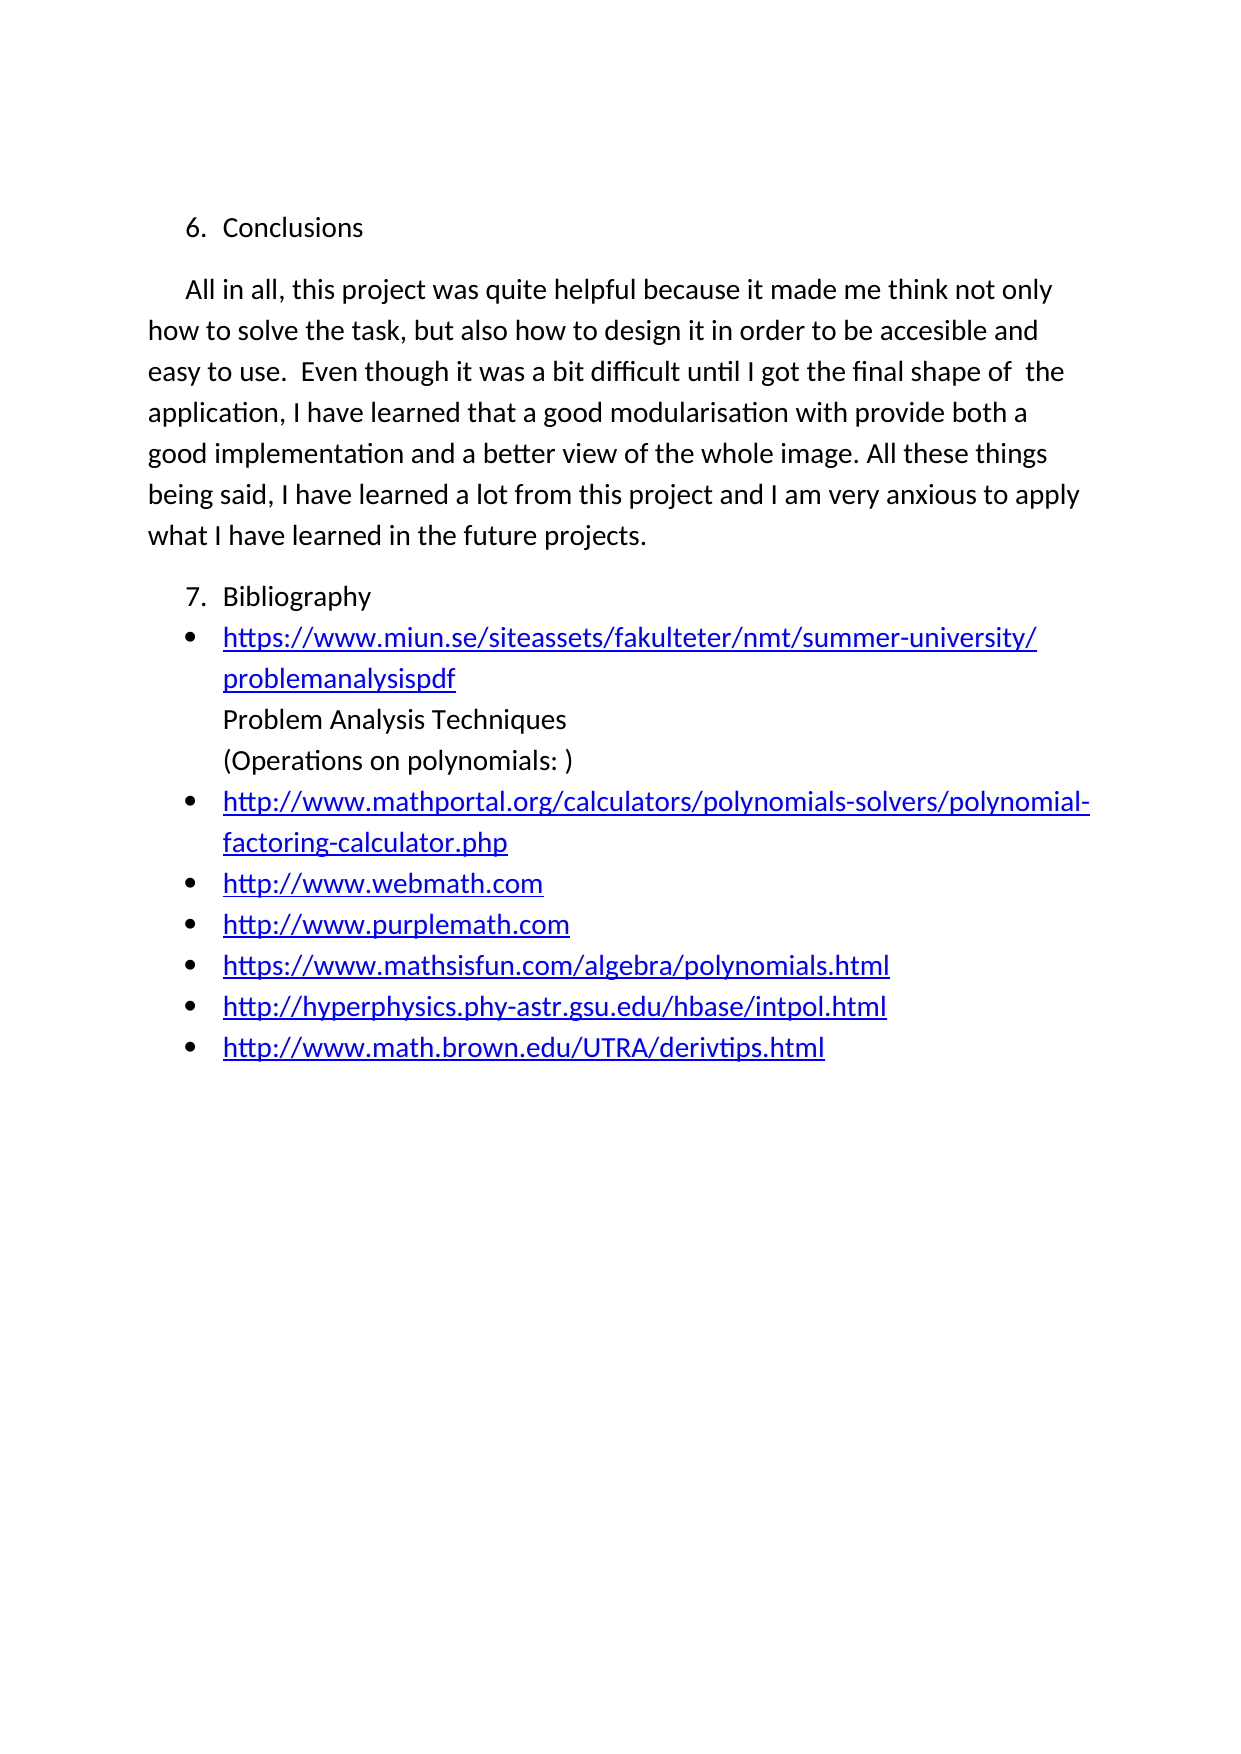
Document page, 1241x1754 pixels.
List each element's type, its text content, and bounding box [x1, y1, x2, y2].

list http://www.math.brown.edu/UTRA/derivtips.html [185, 1029, 1093, 1064]
list http://www.webmath.com [185, 865, 1093, 901]
list Conclusions [185, 209, 1093, 245]
list https://www.miun.se/siteassets/fakulteter/nmt/summer-university/problemanalysispdf [185, 619, 1093, 696]
list Problem Analysis Techniques [223, 701, 1093, 737]
list http://hyperphysics.phy-astr.gsu.edu/hbase/intpol.html [185, 988, 1093, 1023]
list https://www.mathsisfun.com/algebra/polynomials.html [185, 947, 1093, 983]
list (Operations on polynomials: ) [223, 742, 1093, 778]
list http://www.purplemath.com [185, 906, 1093, 942]
text All in all, this project was quite helpful because it made me think not only how to solve the task, but also how to design it in order to be accesible and easy to use. Even though it was a bit difficult until I got the final shape of the application, I have learned that a good modularisation with provide both a good implementation and a better view of the whole image. All these things being said, I have learned a lot from this project and I am very anxious to apply what I have learned in the future projects. [148, 271, 1093, 552]
list http://www.mathportal.org/calculators/polynomials-solvers/polynomial-factoring-calculator.php [185, 783, 1093, 860]
list Bibliography [185, 578, 1093, 614]
